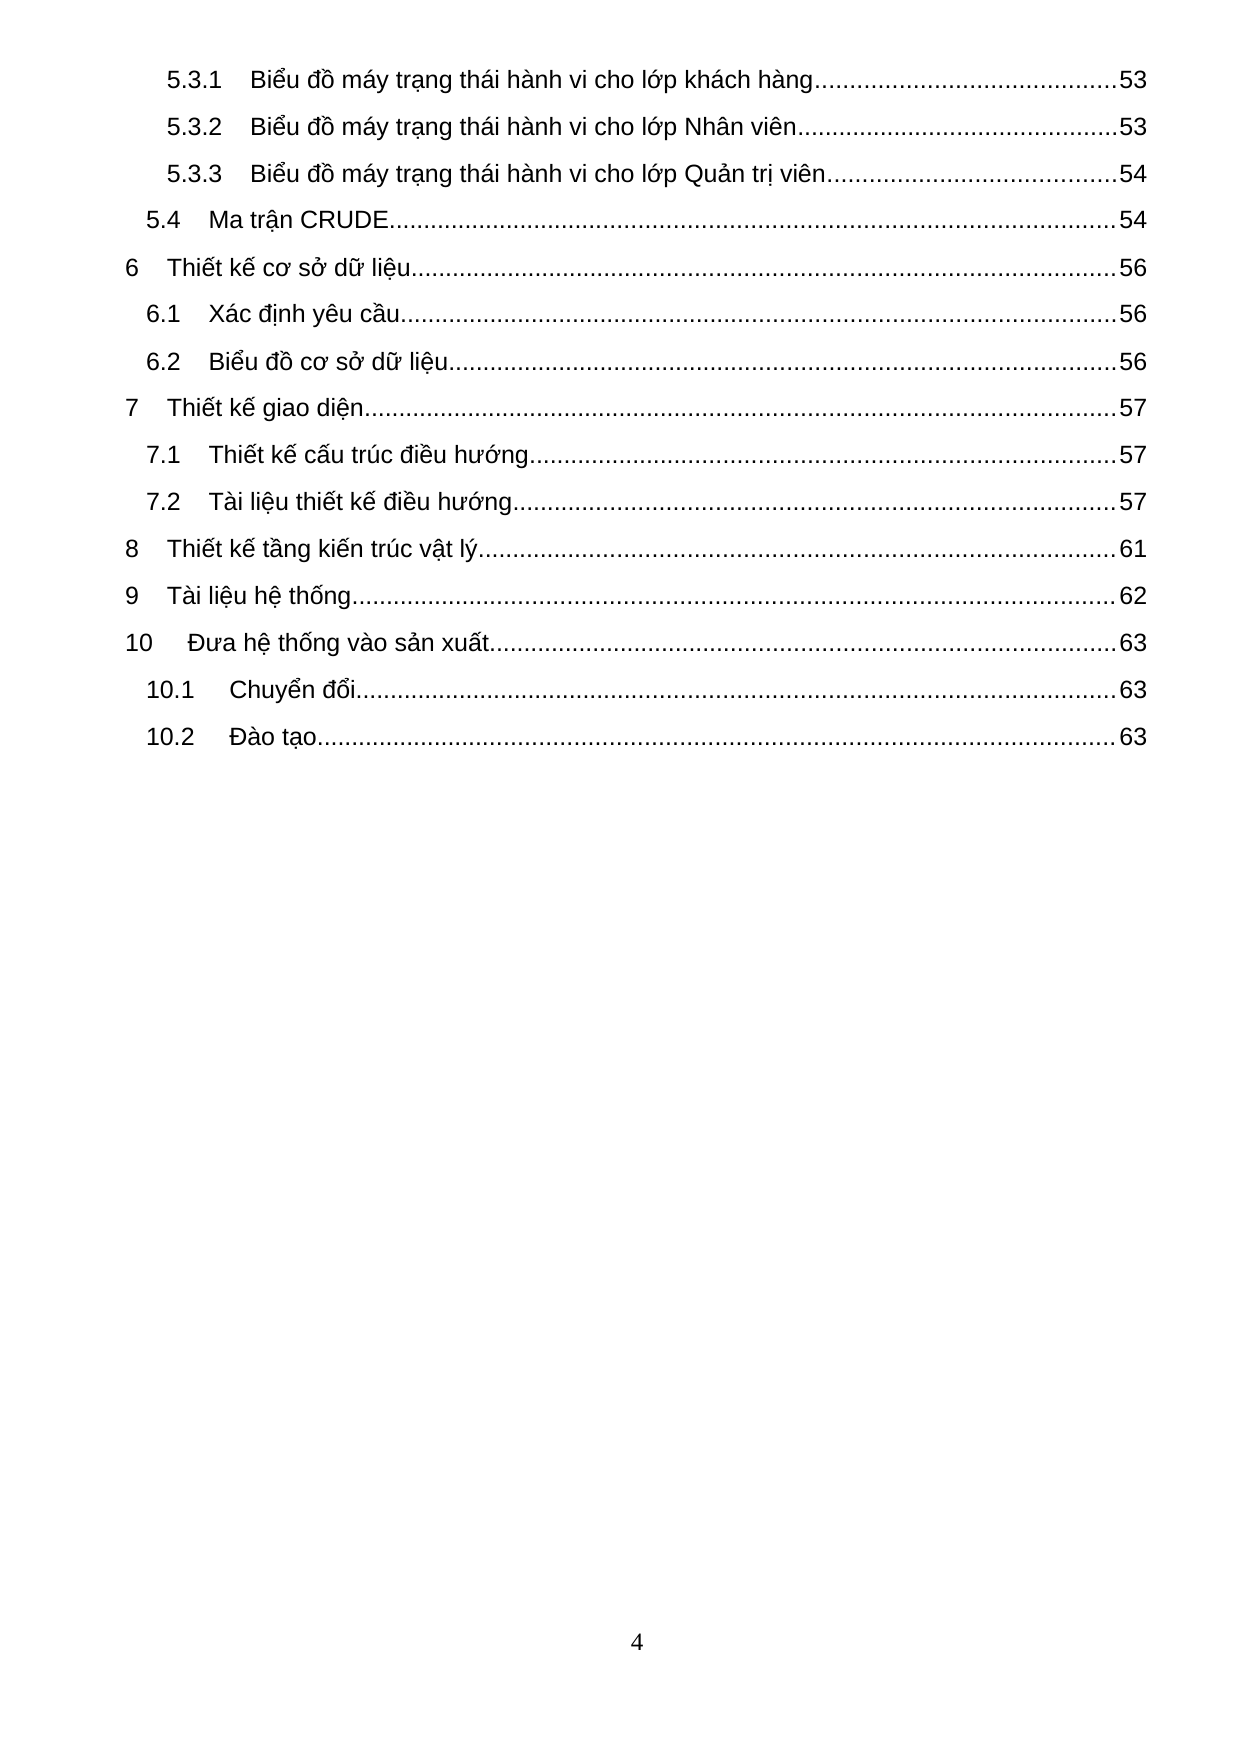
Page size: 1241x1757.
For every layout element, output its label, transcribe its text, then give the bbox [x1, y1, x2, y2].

text 6 Thiết kế cơ sở dữ liệu 56 [125, 252, 1148, 281]
text 5.4 Ma trận CRUDE 54 [146, 206, 1148, 234]
text 7.2 Tài liệu thiết kế điều hướng 57 [146, 487, 1148, 516]
text 9 Tài liệu hệ thống 62 [125, 581, 1148, 610]
text 10.2 Đào tạo 63 [146, 722, 1148, 751]
text 6.1 Xác định yêu cầu 56 [146, 299, 1148, 328]
text 5.3.3 Biểu đồ máy trạng thái hành vi cho lớp Quản trị viên 54 [167, 158, 1148, 187]
text 7 Thiết kế giao diện 57 [125, 393, 1148, 422]
text 10 Đưa hệ thống vào sản xuất 63 [125, 628, 1148, 657]
text 6.2 Biểu đồ cơ sở dữ liệu 56 [146, 346, 1148, 375]
text 5.3.2 Biểu đồ máy trạng thái hành vi cho lớp Nhân viên 53 [167, 112, 1148, 140]
text 7.1 Thiết kế cấu trúc điều hướng 57 [146, 440, 1148, 469]
text 5.3.1 Biểu đồ máy trạng thái hành vi cho lớp khách hàng 53 [167, 64, 1148, 93]
text 10.1 Chuyển đổi 63 [146, 675, 1148, 704]
text 8 Thiết kế tầng kiến trúc vật lý 61 [125, 534, 1148, 563]
